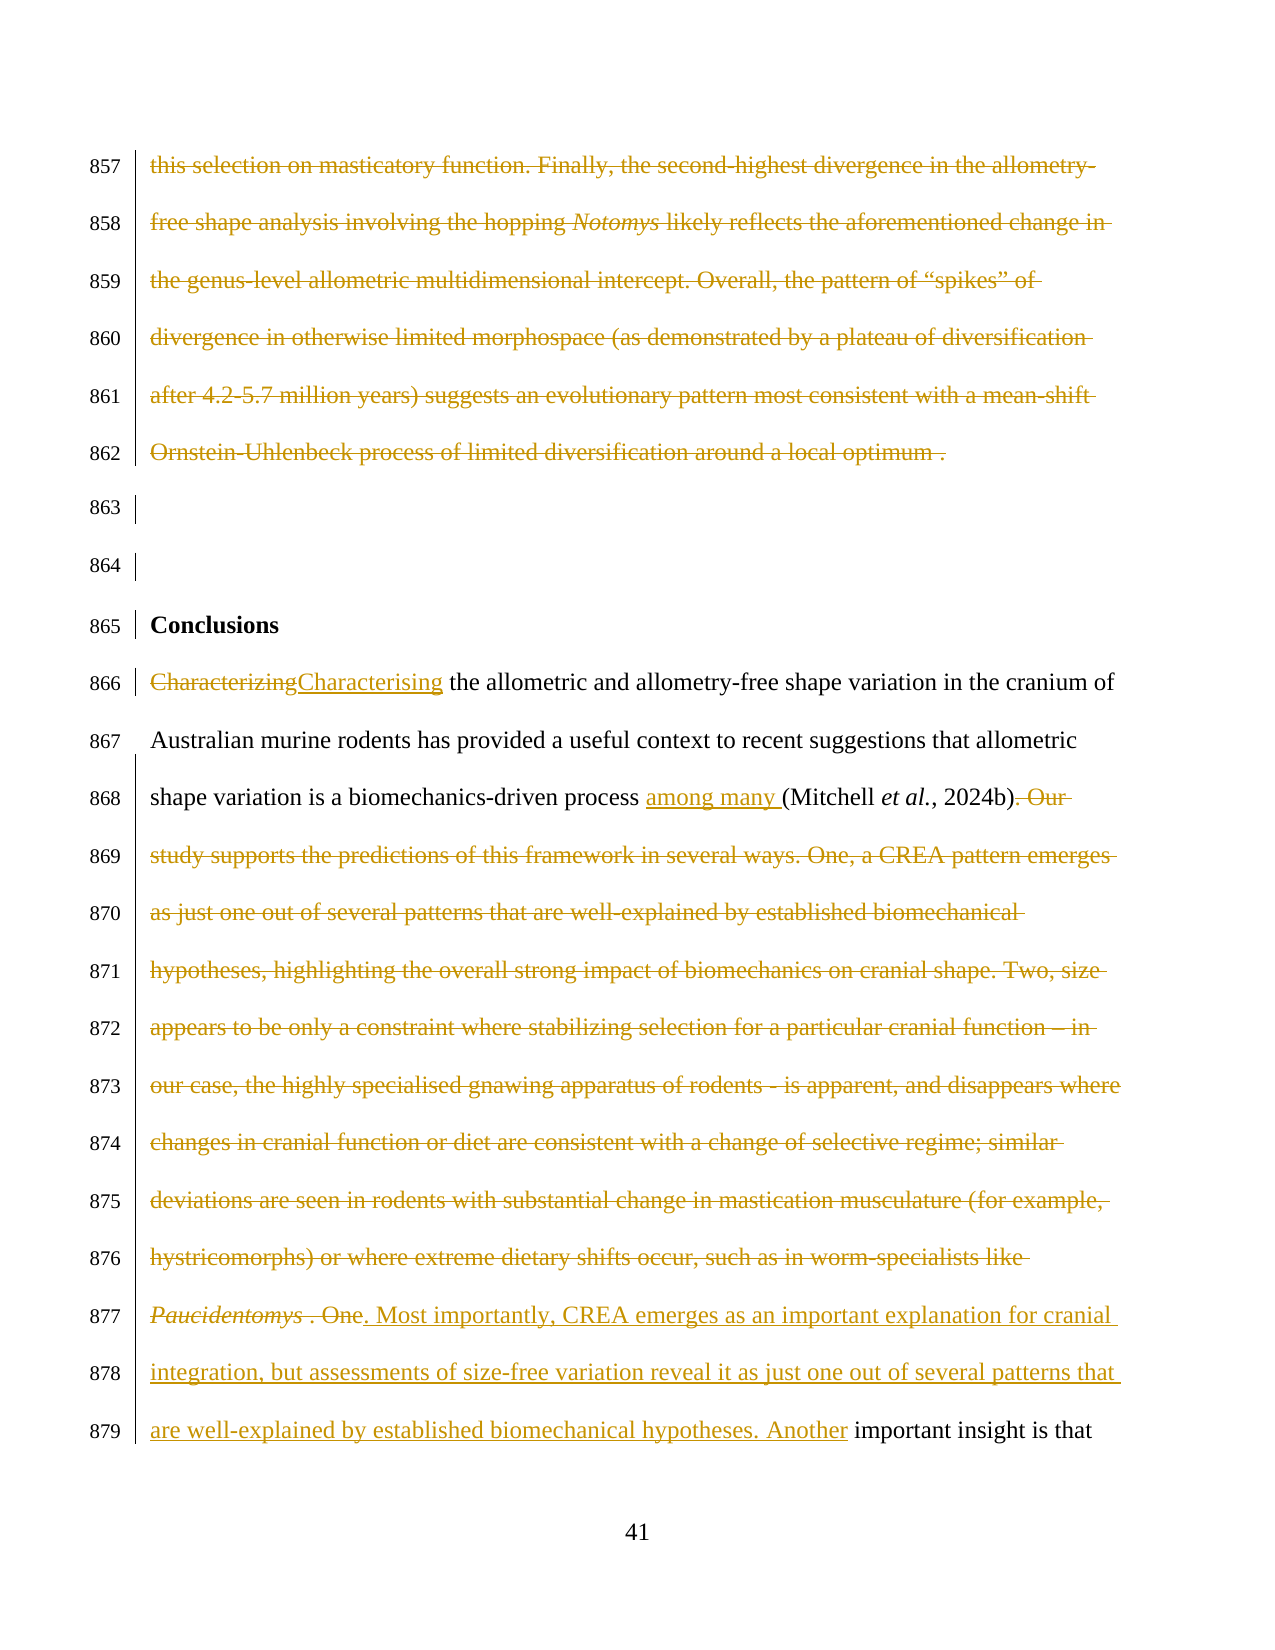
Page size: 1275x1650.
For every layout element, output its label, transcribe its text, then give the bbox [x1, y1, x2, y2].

text Conclusions [150, 610, 1125, 639]
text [150, 667, 1125, 1444]
